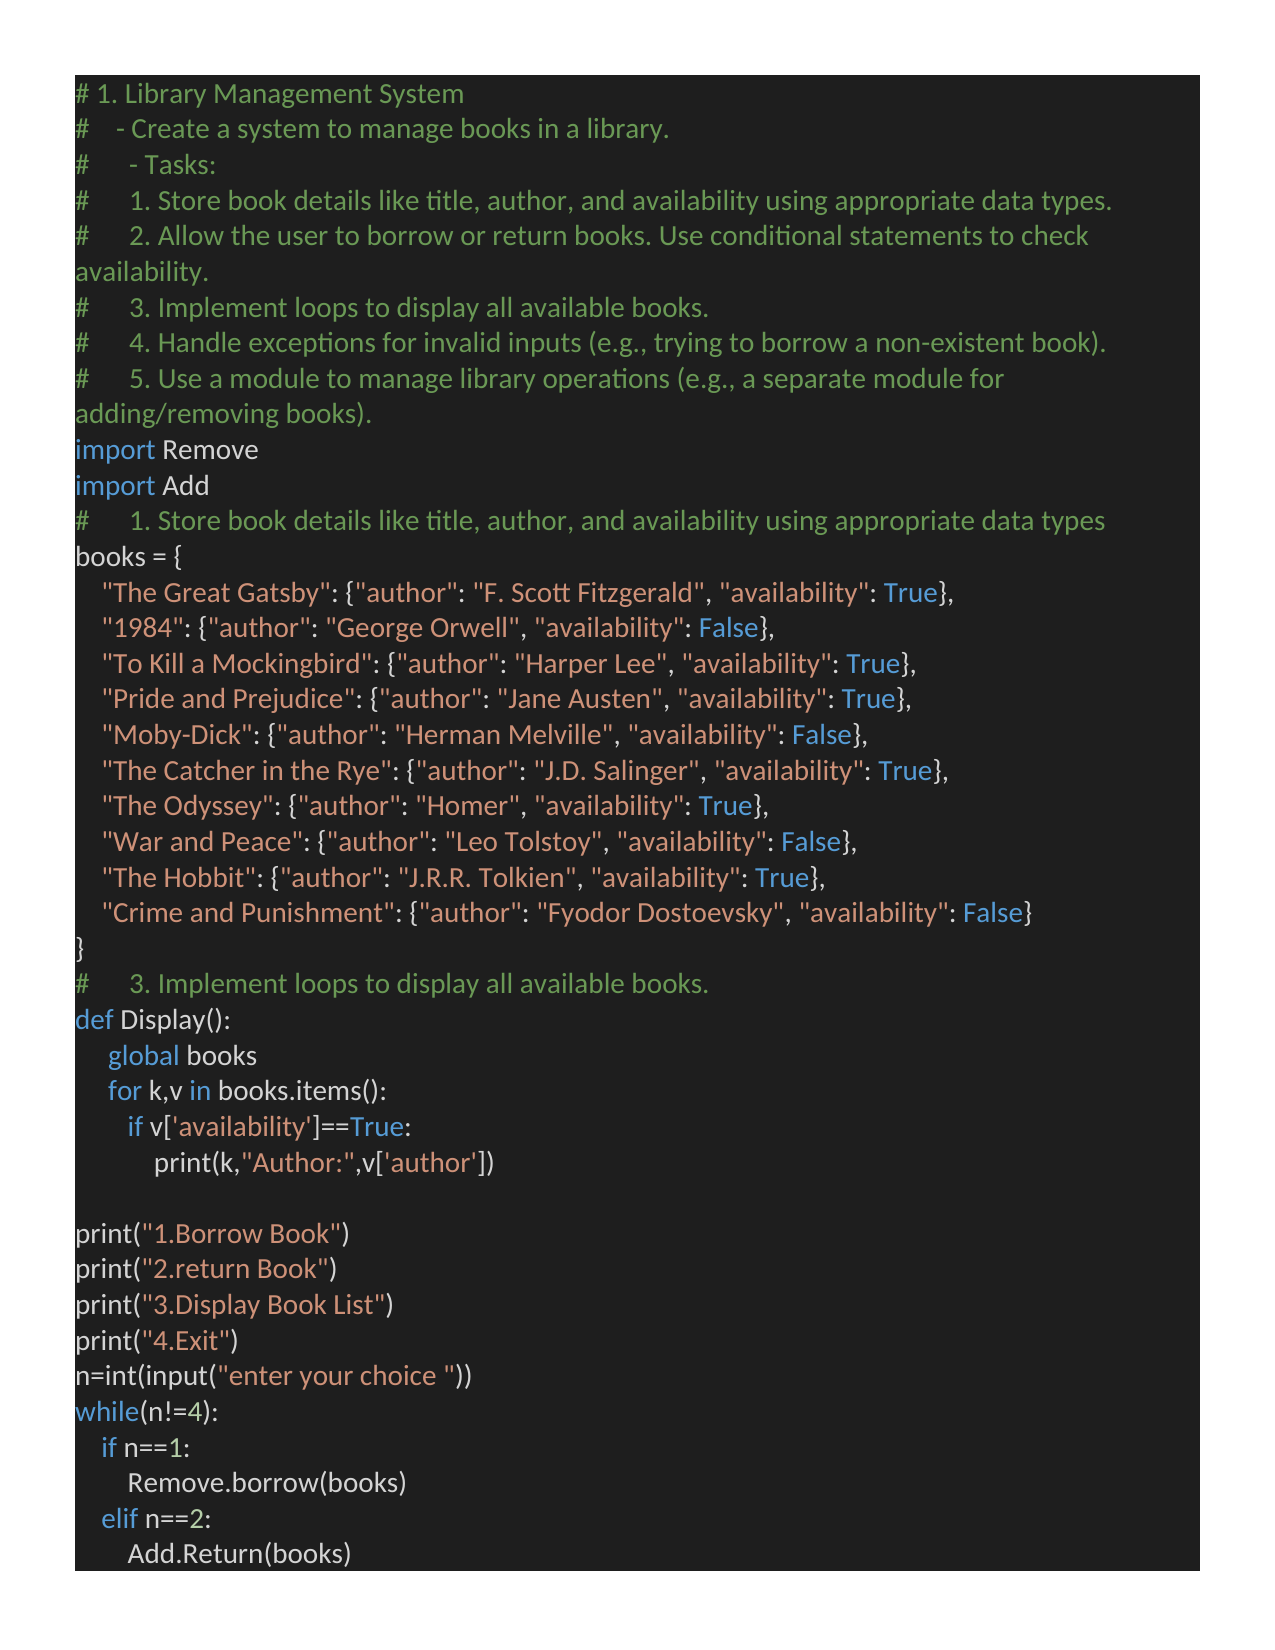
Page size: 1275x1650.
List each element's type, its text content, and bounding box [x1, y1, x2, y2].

text print("1.Borrow Book") [75, 1215, 1200, 1251]
text "The Hobbit": {"author": "J.R.R. Tolkien", "availability": True}, [75, 859, 1200, 894]
text import Add [75, 467, 1200, 502]
text # 5. Use a module to manage library operations (e.g., a separate module for adding/removing books). [75, 360, 1200, 431]
text # 2. Allow the user to borrow or return books. Use conditional statements to check availability. [75, 217, 1200, 289]
text import Remove [75, 431, 1200, 467]
text "To Kill a Mockingbird": {"author": "Harper Lee", "availability": True}, [75, 645, 1200, 681]
text n=int(input("enter your choice ")) [75, 1357, 1200, 1393]
text if v['availability']==True: [75, 1108, 1200, 1144]
text # 3. Implement loops to display all available books. [75, 289, 1200, 324]
text "1984": {"author": "George Orwell", "availability": False}, [75, 609, 1200, 645]
text print("3.Display Book List") [75, 1286, 1200, 1322]
text "The Great Gatsby": {"author": "F. Scott Fitzgerald", "availability": True}, [75, 574, 1200, 609]
text # - Tasks: [75, 146, 1200, 182]
text # 1. Store book details like title, author, and availability using appropriate data types [75, 502, 1200, 538]
text # 1. Store book details like title, author, and availability using appropriate data types. [75, 182, 1200, 217]
text print("4.Exit") [75, 1322, 1200, 1357]
text elif n==2: [75, 1500, 1200, 1536]
text print(k,"Author:",v['author']) [75, 1144, 1200, 1179]
text # 3. Implement loops to display all available books. [75, 966, 1200, 1001]
text Add.Return(books) [75, 1536, 1200, 1571]
text for k,v in books.items(): [75, 1072, 1200, 1108]
text # - Create a system to manage books in a library. [75, 111, 1200, 146]
text "Pride and Prejudice": {"author": "Jane Austen", "availability": True}, [75, 681, 1200, 716]
text # 1. Library Management System [75, 75, 1200, 111]
text while(n!=4): [75, 1393, 1200, 1429]
text "The Odyssey": {"author": "Homer", "availability": True}, [75, 787, 1200, 823]
text print("2.return Book") [75, 1251, 1200, 1286]
text } [75, 930, 1200, 966]
text global books [75, 1037, 1200, 1072]
text def Display(): [75, 1001, 1200, 1037]
text Remove.borrow(books) [75, 1464, 1200, 1500]
text if n==1: [75, 1429, 1200, 1464]
text "Crime and Punishment": {"author": "Fyodor Dostoevsky", "availability": False} [75, 894, 1200, 930]
text "Moby-Dick": {"author": "Herman Melville", "availability": False}, [75, 716, 1200, 752]
text # 4. Handle exceptions for invalid inputs (e.g., trying to borrow a non-existent book). [75, 324, 1200, 360]
text books = { [75, 538, 1200, 574]
text "War and Peace": {"author": "Leo Tolstoy", "availability": False}, [75, 823, 1200, 859]
text "The Catcher in the Rye": {"author": "J.D. Salinger", "availability": True}, [75, 752, 1200, 787]
